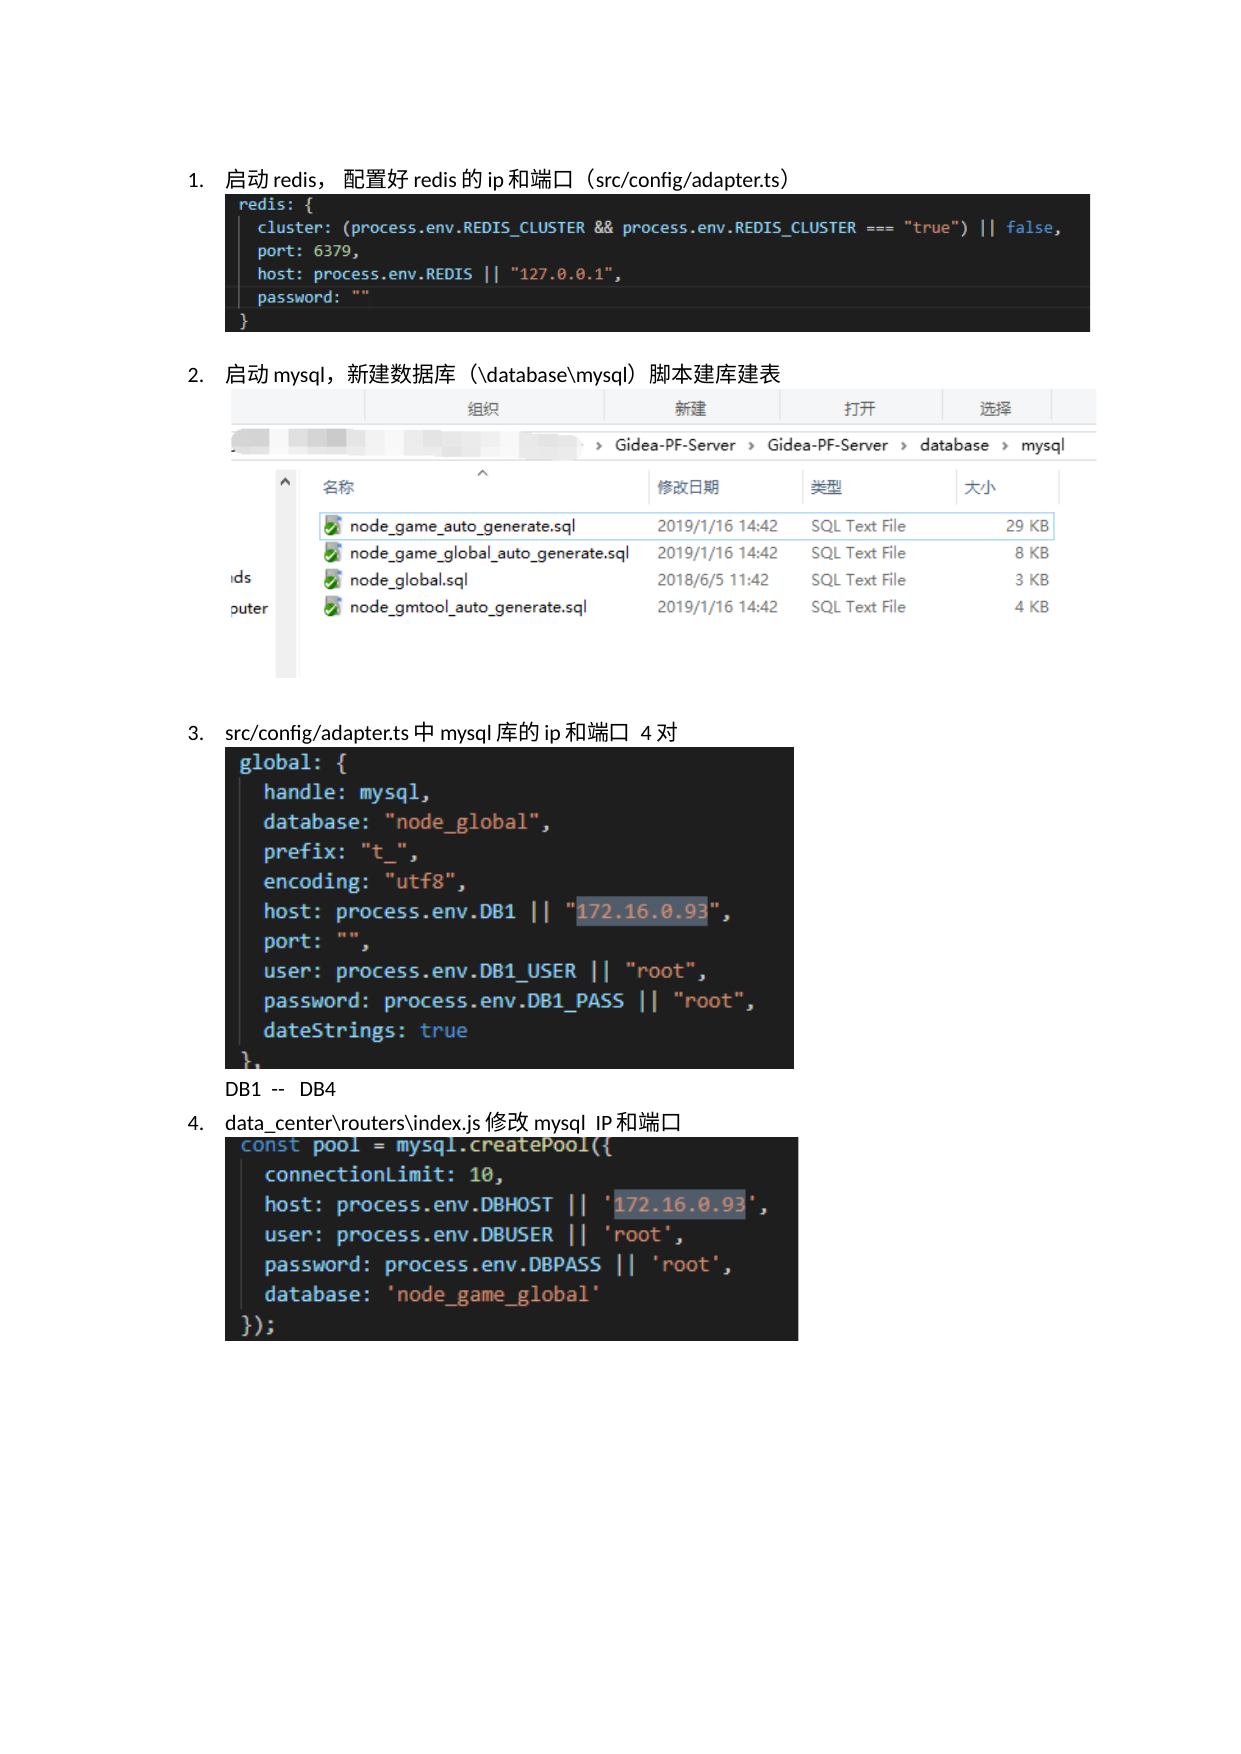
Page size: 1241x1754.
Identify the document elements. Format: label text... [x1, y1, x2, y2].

picture [225, 1137, 799, 1341]
text DB1 -- DB4 [225, 1072, 1053, 1104]
picture [231, 389, 1097, 678]
list src/config/adapter.ts中mysql库的ip和端口 4对 [187, 714, 1053, 747]
list data_center\routers\index.js 修改mysql IP和端口 [187, 1104, 1053, 1137]
picture [225, 194, 1091, 332]
picture [225, 747, 794, 1069]
list 启动redis， 配置好redis的ip和端口（src/config/adapter.ts） [187, 162, 1053, 194]
list 启动mysql，新建数据库（\database\mysql）脚本建库建表 [187, 357, 1053, 389]
